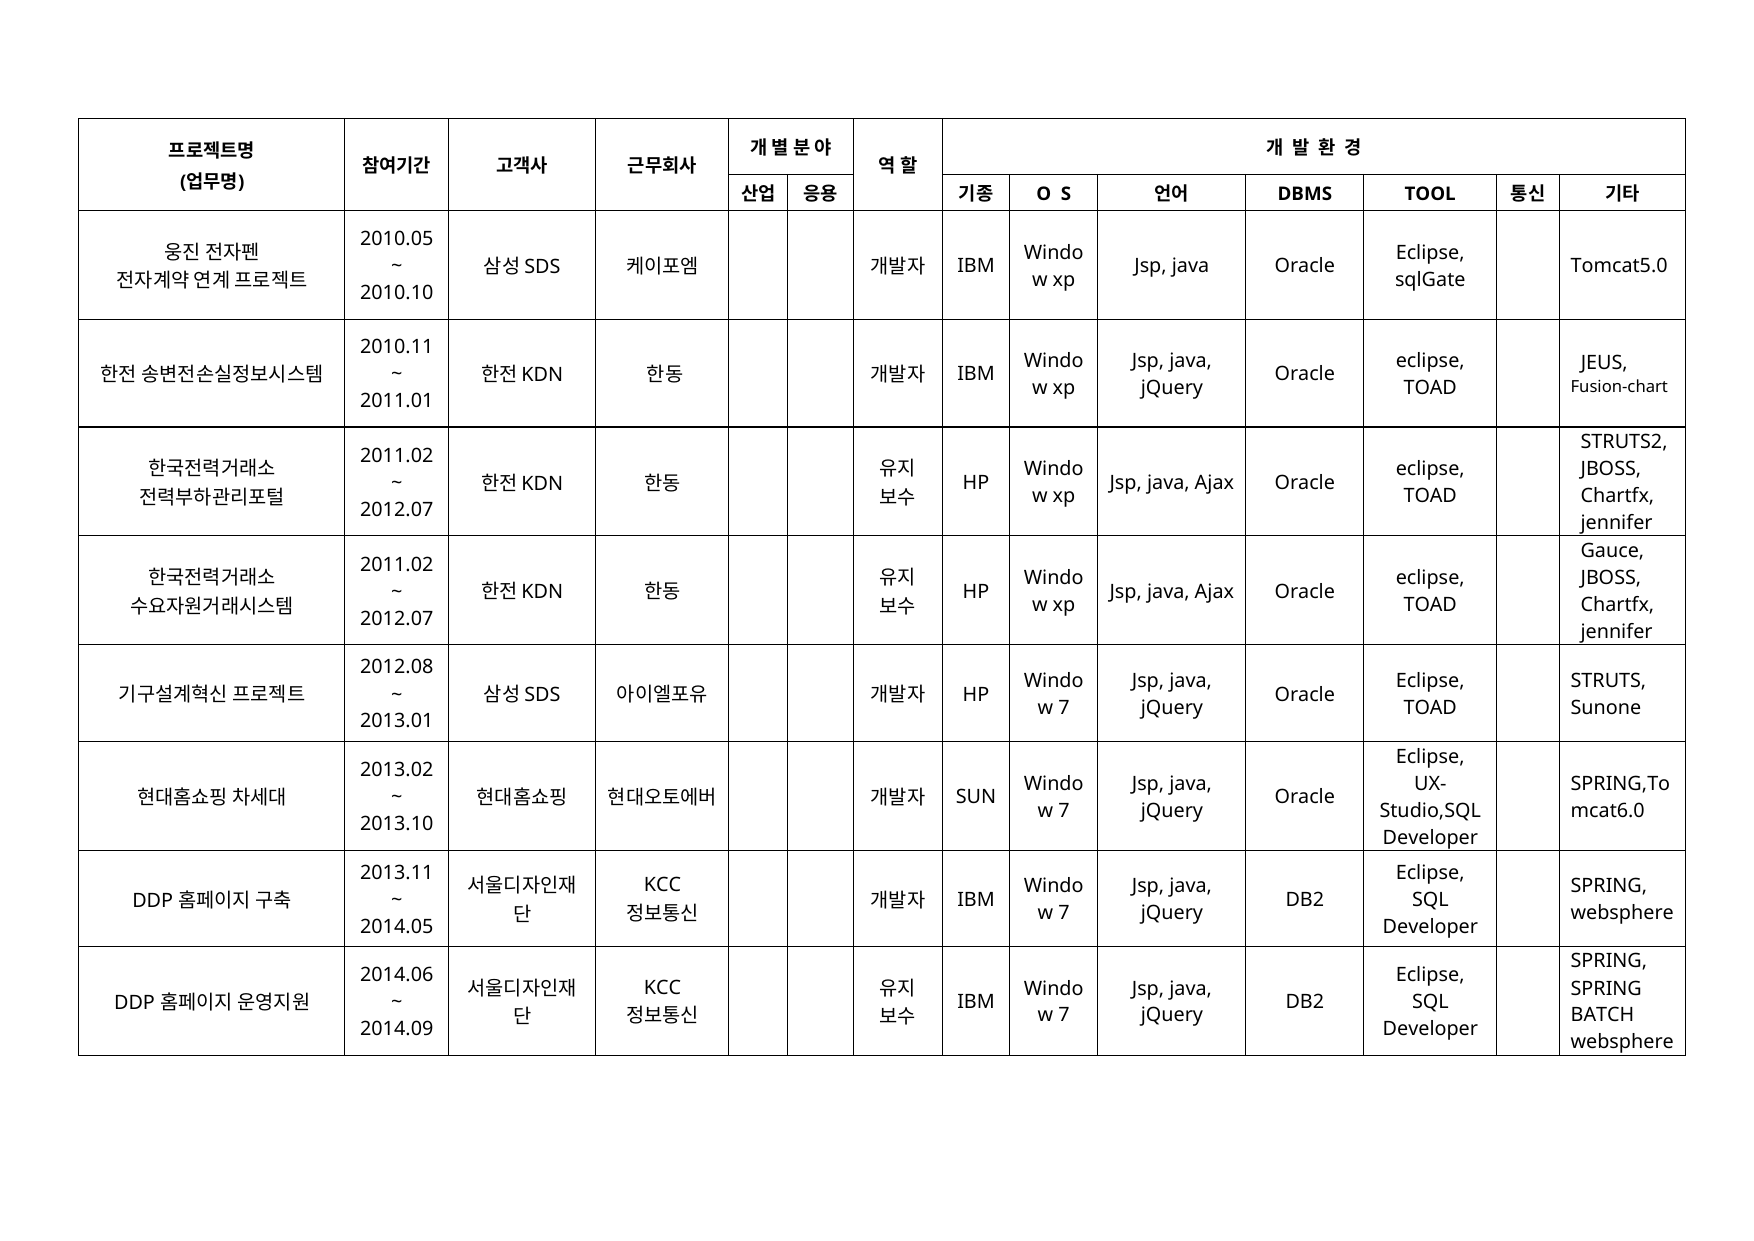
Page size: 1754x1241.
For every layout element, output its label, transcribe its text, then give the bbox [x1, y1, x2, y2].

table_header 개 발 환 경 [943, 119, 1685, 174]
table_cell 개발자 [854, 742, 942, 850]
table_cell [1497, 645, 1559, 741]
table_cell 기타 [1560, 175, 1685, 210]
table_cell 한전KDN [449, 320, 595, 426]
table_cell Jsp, java [1098, 211, 1245, 318]
table_cell IBM [943, 320, 1009, 426]
table_header 근무회사 [596, 119, 728, 210]
table_cell [788, 645, 853, 741]
table_cell 한국전력거래소 전력부하관리포털 [79, 428, 344, 535]
table_cell [1497, 211, 1559, 318]
table_cell Jsp, java, jQuery [1098, 645, 1245, 741]
table_cell Eclipse, SQL Developer [1364, 947, 1496, 1055]
table_cell Window 7 [1010, 645, 1097, 741]
table_cell 서울디자인재단 [449, 947, 595, 1055]
table_cell JEUS, Fusion-chart [1560, 320, 1685, 426]
table_cell SPRING, SPRING BATCH websphere [1560, 947, 1685, 1055]
table_cell 케이포엠 [596, 211, 728, 318]
table_cell 개발자 [854, 851, 942, 946]
table_cell 유지 보수 [854, 947, 942, 1055]
table_cell DBMS [1246, 175, 1363, 210]
table_cell HP [943, 645, 1009, 741]
table_header 개 별 분 야 [729, 119, 853, 174]
table_cell Oracle [1246, 320, 1363, 426]
table_cell [1497, 320, 1559, 426]
table_cell 현대홈쇼핑 [449, 742, 595, 850]
table_header 고객사 [449, 119, 595, 210]
table_cell KCC정보통신 [596, 947, 728, 1055]
table_cell 응용 [788, 175, 853, 210]
table_cell Jsp, java, jQuery [1098, 851, 1245, 946]
table_cell 기구설계혁신 프로젝트 [79, 645, 344, 741]
table_cell [729, 320, 787, 426]
table_cell Eclipse, sqlGate [1364, 211, 1496, 318]
table_cell [1497, 428, 1559, 535]
table_cell 언어 [1098, 175, 1245, 210]
table_cell [1497, 851, 1559, 946]
table_cell Tomcat5.0 [1560, 211, 1685, 318]
table_cell Eclipse, TOAD [1364, 645, 1496, 741]
table_cell Jsp, java, jQuery [1098, 742, 1245, 850]
table_cell eclipse, TOAD [1364, 320, 1496, 426]
table_cell Window 7 [1010, 742, 1097, 850]
table_cell 유지 보수 [854, 428, 942, 535]
table_cell [729, 851, 787, 946]
table_cell 유지 보수 [854, 536, 942, 644]
table_cell 2012.08 ~ 2013.01 [345, 645, 448, 741]
table_cell DB2 [1246, 851, 1363, 946]
table_cell 현대홈쇼핑 차세대 [79, 742, 344, 850]
table_cell Jsp, java, jQuery [1098, 320, 1245, 426]
table_cell 2010.11~ 2011.01 [345, 320, 448, 426]
table_cell [1497, 536, 1559, 644]
table_cell Oracle [1246, 428, 1363, 535]
table_cell [788, 947, 853, 1055]
table_cell Oracle [1246, 211, 1363, 318]
table_cell Window xp [1010, 536, 1097, 644]
table_cell HP [943, 428, 1009, 535]
table_header 참여기간 [345, 119, 448, 210]
table_cell Oracle [1246, 536, 1363, 644]
table_cell [788, 536, 853, 644]
table_cell Window xp [1010, 211, 1097, 318]
table_cell [729, 211, 787, 318]
table_cell [729, 947, 787, 1055]
table_cell 서울디자인재단 [449, 851, 595, 946]
table_cell 2011.02~ 2012.07 [345, 536, 448, 644]
table_cell STRUTS, Sunone [1560, 645, 1685, 741]
table_cell Gauce, JBOSS, Chartfx, jennifer [1560, 536, 1685, 644]
table_cell SUN [943, 742, 1009, 850]
table_cell 개발자 [854, 645, 942, 741]
table_cell DDP 홈페이지 운영지원 [79, 947, 344, 1055]
table_cell [788, 428, 853, 535]
table_cell Window 7 [1010, 947, 1097, 1055]
table_header 프로젝트명 (업무명) [79, 119, 344, 210]
table_cell 2010.05~ 2010.10 [345, 211, 448, 318]
table_cell 2013.11 ~ 2014.05 [345, 851, 448, 946]
table_cell Jsp, java, Ajax [1098, 536, 1245, 644]
table_cell 한동 [596, 428, 728, 535]
table_cell 통신 [1497, 175, 1559, 210]
table_cell SPRING, websphere [1560, 851, 1685, 946]
table_cell Window xp [1010, 428, 1097, 535]
table_cell Eclipse, SQL Developer [1364, 851, 1496, 946]
table_cell 한동 [596, 536, 728, 644]
table_cell 한동 [596, 320, 728, 426]
table_cell Oracle [1246, 742, 1363, 850]
table_cell 한국전력거래소 수요자원거래시스템 [79, 536, 344, 644]
table_cell 개발자 [854, 320, 942, 426]
table_cell 기종 [943, 175, 1009, 210]
table_cell [788, 851, 853, 946]
table_cell DB2 [1246, 947, 1363, 1055]
table_cell 개발자 [854, 211, 942, 318]
table_cell eclipse, TOAD [1364, 428, 1496, 535]
table_cell [729, 645, 787, 741]
table_cell 한전KDN [449, 428, 595, 535]
table_cell HP [943, 536, 1009, 644]
table_cell DDP 홈페이지 구축 [79, 851, 344, 946]
table_header 역 할 [854, 119, 942, 210]
table_cell 현대오토에버 [596, 742, 728, 850]
table_cell IBM [943, 851, 1009, 946]
table_cell STRUTS2, JBOSS, Chartfx, jennifer [1560, 428, 1685, 535]
table_cell [788, 742, 853, 850]
table_cell [1497, 742, 1559, 850]
table_cell IBM [943, 211, 1009, 318]
table_cell 한전KDN [449, 536, 595, 644]
table_cell 산업 [729, 175, 787, 210]
table_cell KCC정보통신 [596, 851, 728, 946]
table_cell 아이엘포유 [596, 645, 728, 741]
table_cell Eclipse, UX-Studio,SQL Developer [1364, 742, 1496, 850]
table_cell 2014.06 ~ 2014.09 [345, 947, 448, 1055]
table_cell Window 7 [1010, 851, 1097, 946]
table_cell [788, 320, 853, 426]
table_cell Jsp, java, Ajax [1098, 428, 1245, 535]
table_cell Window xp [1010, 320, 1097, 426]
table_cell 삼성SDS [449, 645, 595, 741]
table_cell IBM [943, 947, 1009, 1055]
table_cell [729, 742, 787, 850]
table_cell [788, 211, 853, 318]
table_cell [729, 536, 787, 644]
table_cell 삼성SDS [449, 211, 595, 318]
table_cell TOOL [1364, 175, 1496, 210]
table_cell [1497, 947, 1559, 1055]
table_cell SPRING,Tomcat6.0 [1560, 742, 1685, 850]
table_cell 2011.02~ 2012.07 [345, 428, 448, 535]
table_cell [729, 428, 787, 535]
table_cell 한전 송변전손실정보시스템 [79, 320, 344, 426]
table_cell 2013.02 ~ 2013.10 [345, 742, 448, 850]
table_cell O S [1010, 175, 1097, 210]
table_cell 웅진 전자펜 전자계약 연계 프로젝트 [79, 211, 344, 318]
table_cell Jsp, java, jQuery [1098, 947, 1245, 1055]
table_cell Oracle [1246, 645, 1363, 741]
table_cell eclipse, TOAD [1364, 536, 1496, 644]
